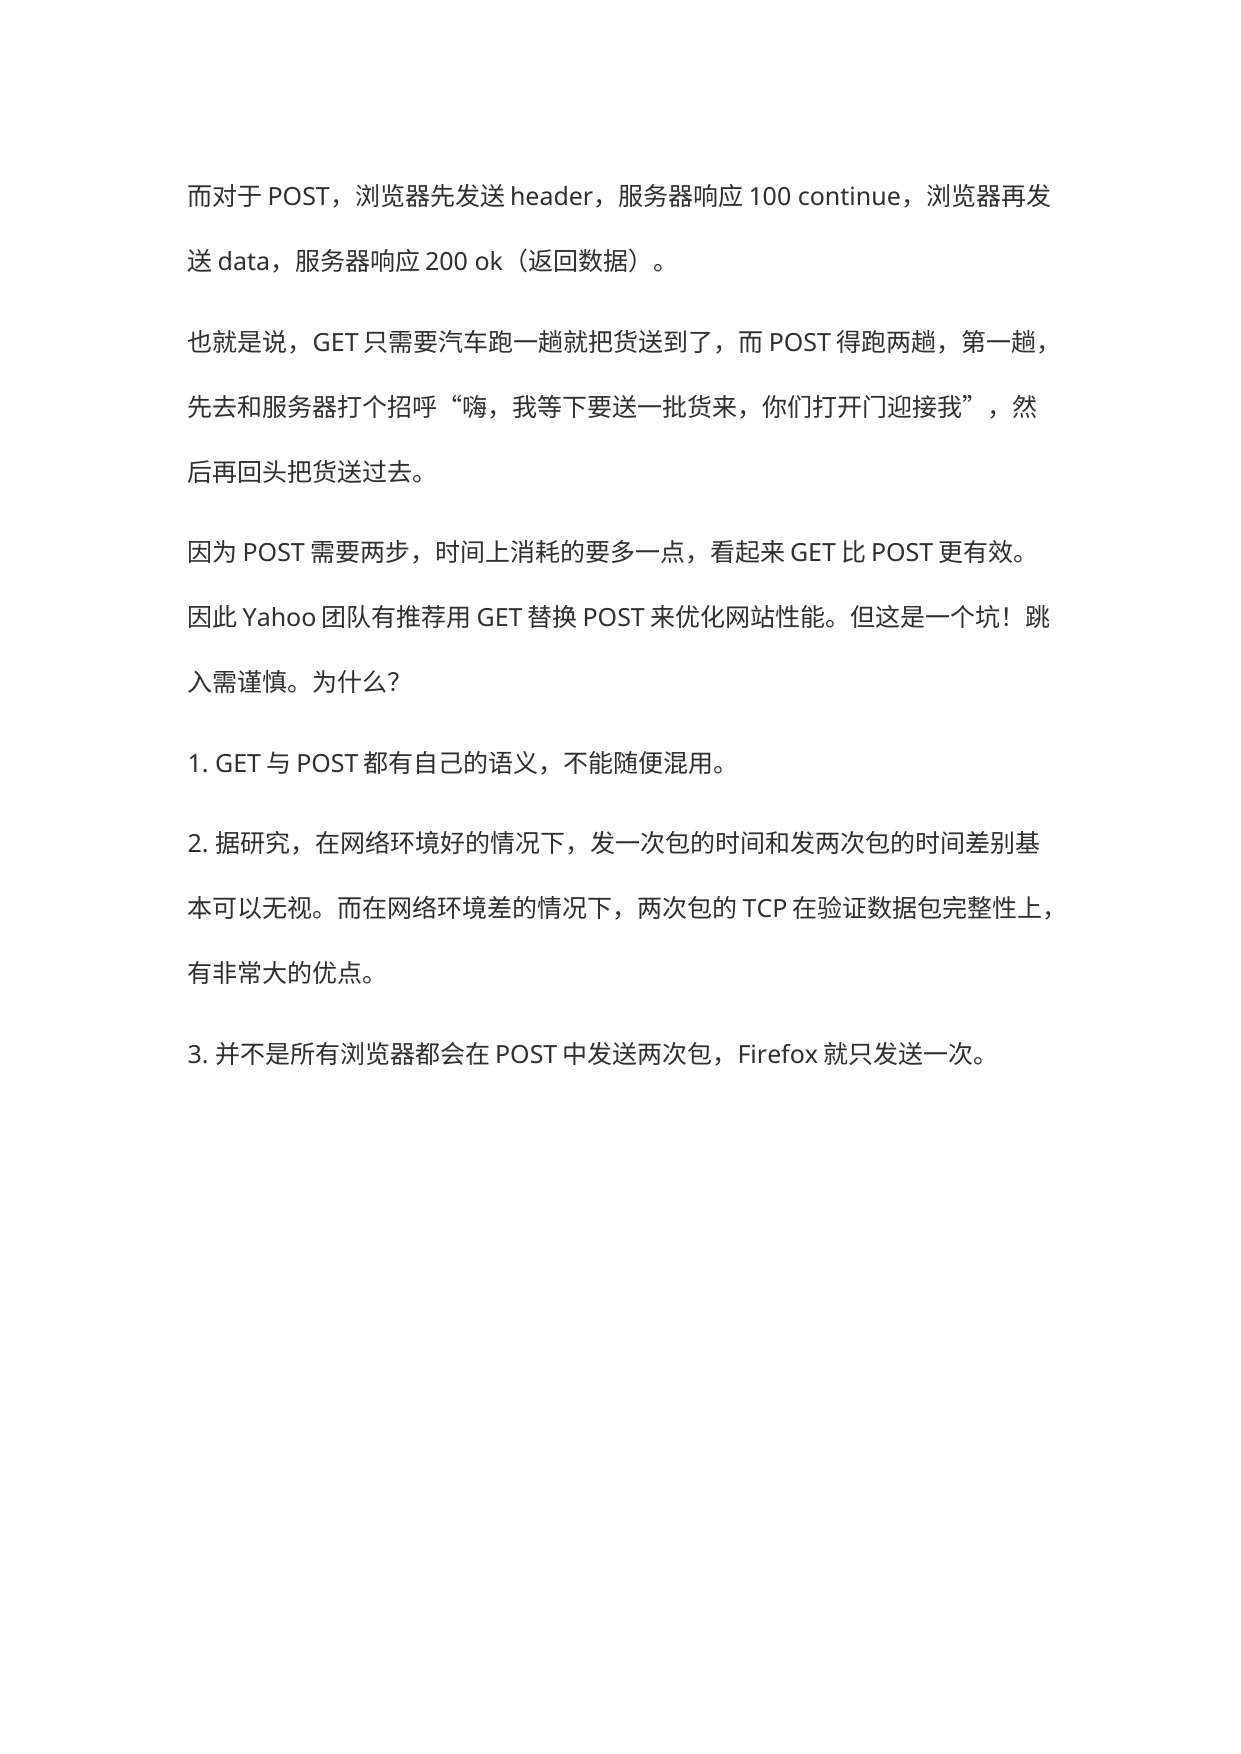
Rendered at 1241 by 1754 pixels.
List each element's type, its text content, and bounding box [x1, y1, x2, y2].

text 1. GET与POST都有自己的语义，不能随便混用。 [187, 729, 1053, 794]
text 2. 据研究，在网络环境好的情况下，发一次包的时间和发两次包的时间差别基本可以无视。而在网络环境差的情况下，两次包的TCP在验证数据包完整性上，有非常大的优点。 [187, 809, 1053, 1004]
text 也就是说，GET只需要汽车跑一趟就把货送到了，而POST得跑两趟，第一趟，先去和服务器打个招呼“嗨，我等下要送一批货来，你们打开门迎接我”，然后再回头把货送过去。 [187, 308, 1053, 503]
text 而对于POST，浏览器先发送header，服务器响应100 continue，浏览器再发送data，服务器响应200 ok（返回数据）。 [187, 162, 1053, 292]
text 3. 并不是所有浏览器都会在POST中发送两次包，Firefox就只发送一次。 [187, 1020, 1053, 1085]
text 因为POST需要两步，时间上消耗的要多一点，看起来GET比POST更有效。因此Yahoo团队有推荐用GET替换POST来优化网站性能。但这是一个坑！跳入需谨慎。为什么？ [187, 518, 1053, 713]
